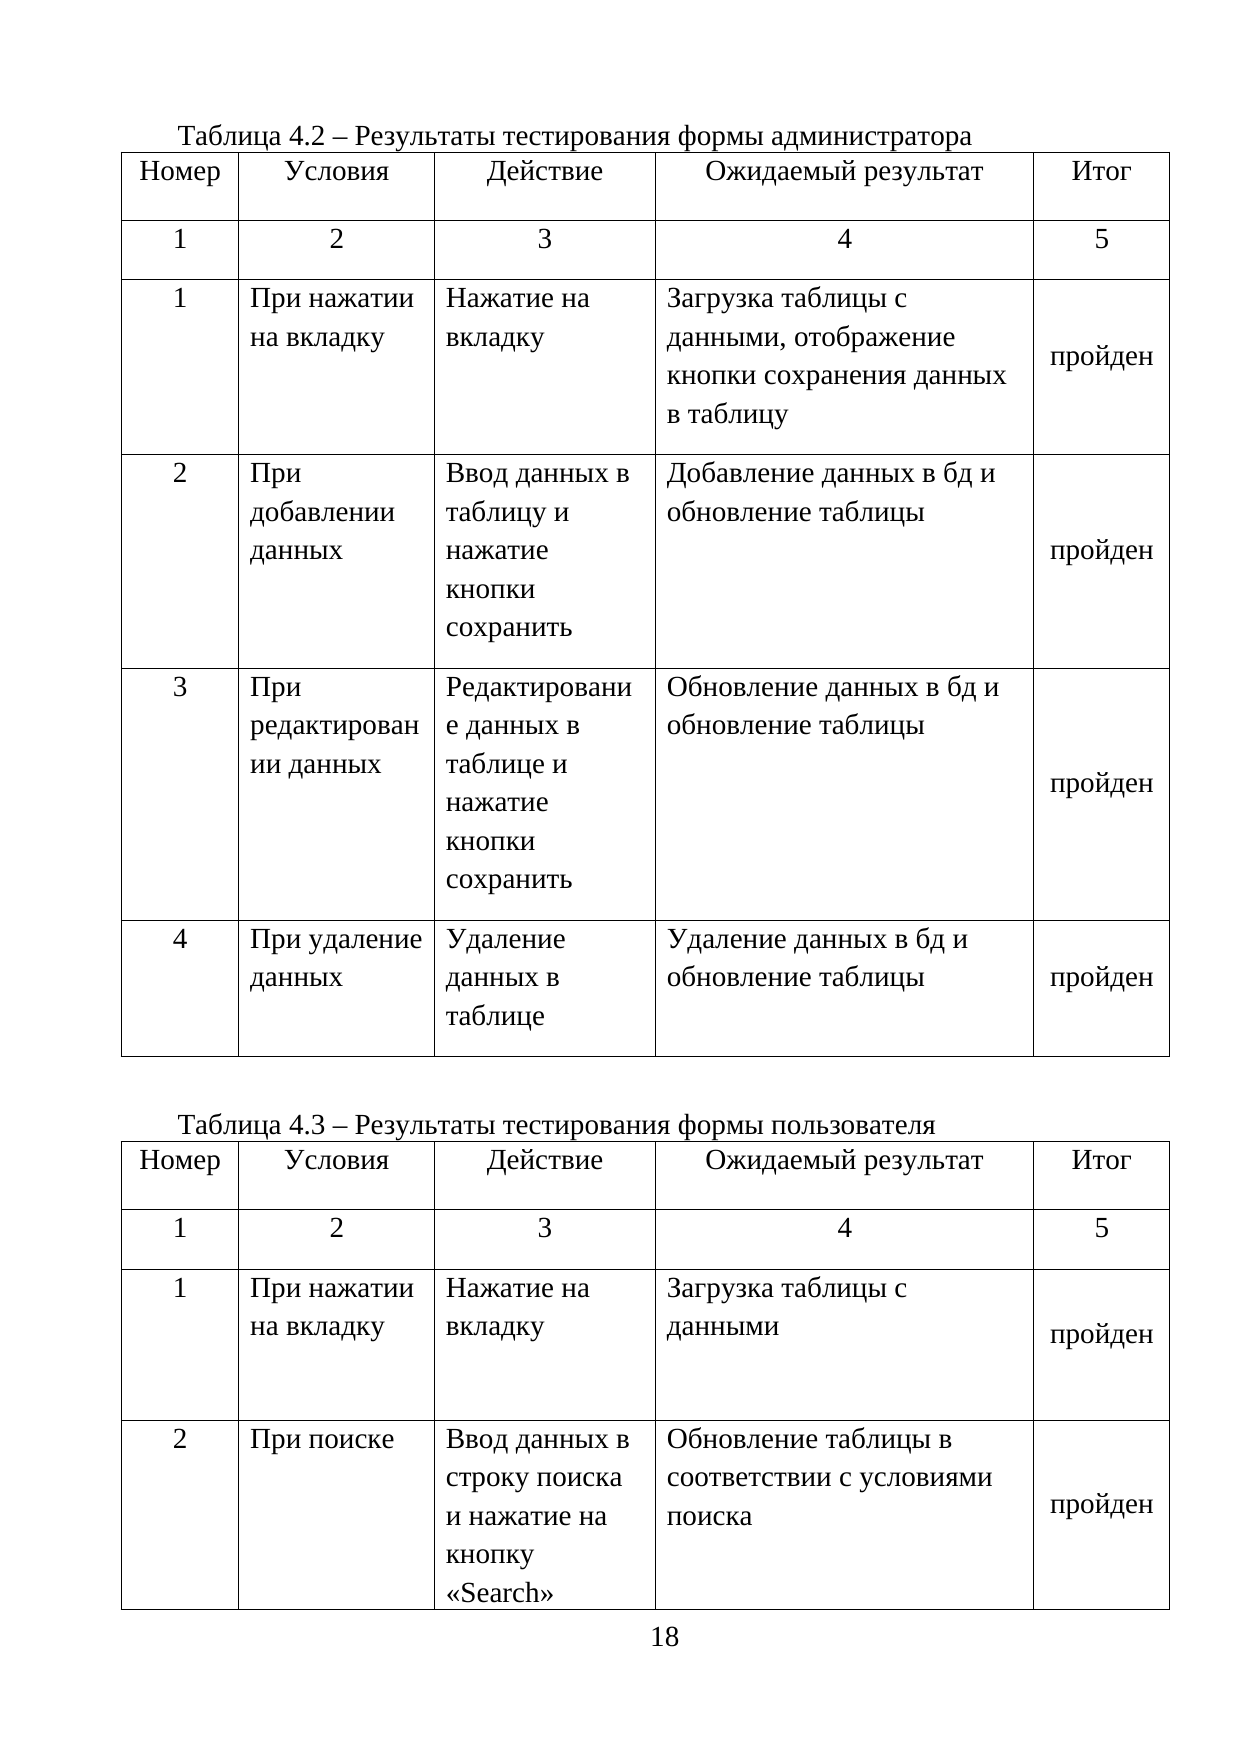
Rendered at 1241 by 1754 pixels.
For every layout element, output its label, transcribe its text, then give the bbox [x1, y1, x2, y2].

table_cell При поиске [239, 1421, 434, 1609]
table_cell 3 [435, 1210, 655, 1269]
table_cell Нажатие на вкладку [435, 1270, 655, 1420]
table_cell Обновление таблицы в соответствии с условиями поиска [656, 1421, 1033, 1609]
text Таблица 4.2 – Результаты тестирования формы администратора [177, 118, 1152, 152]
table_cell пройден [1034, 280, 1169, 454]
table_cell Редактирование данных в таблице и нажатие кнопки сохранить [435, 669, 655, 920]
table_cell При нажатии на вкладку [239, 280, 434, 454]
table_cell 1 [122, 221, 238, 279]
text Таблица 4.3 – Результаты тестирования формы пользователя [177, 1107, 1152, 1141]
table_cell 4 [122, 921, 238, 1056]
table_cell 4 [656, 1210, 1033, 1269]
table_header Итог [1034, 153, 1169, 220]
table_cell 1 [122, 1210, 238, 1269]
table_cell Обновление данных в бд и обновление таблицы [656, 669, 1033, 920]
table_cell Загрузка таблицы с данными [656, 1270, 1033, 1420]
table_cell 5 [1034, 221, 1169, 279]
table_header Номер [122, 153, 238, 220]
table_header Ожидаемый результат [656, 1142, 1033, 1209]
table_header Ожидаемый результат [656, 153, 1033, 220]
table_header Номер [122, 1142, 238, 1209]
table_cell пройден [1034, 455, 1169, 668]
table_cell При редактировании данных [239, 669, 434, 920]
table_cell Удаление данных в бд и обновление таблицы [656, 921, 1033, 1056]
table_cell Добавление данных в бд и обновление таблицы [656, 455, 1033, 668]
table_cell 2 [122, 1421, 238, 1609]
table_header Действие [435, 1142, 655, 1209]
table_cell 3 [122, 669, 238, 920]
table_cell Загрузка таблицы с данными, отображение кнопки сохранения данных в таблицу [656, 280, 1033, 454]
table_cell пройден [1034, 669, 1169, 920]
table_cell пройден [1034, 921, 1169, 1056]
table_cell 3 [435, 221, 655, 279]
table_cell 1 [122, 280, 238, 454]
table_cell Ввод данных в строку поиска и нажатие на кнопку «Search» [435, 1421, 655, 1609]
table_cell Ввод данных в таблицу и нажатие кнопки сохранить [435, 455, 655, 668]
table_cell Нажатие на вкладку [435, 280, 655, 454]
table_cell 2 [239, 221, 434, 279]
table_header Итог [1034, 1142, 1169, 1209]
table_cell При удаление данных [239, 921, 434, 1056]
table_cell Удаление данных в таблице [435, 921, 655, 1056]
table_cell При нажатии на вкладку [239, 1270, 434, 1420]
table_header Условия [239, 153, 434, 220]
table_header Условия [239, 1142, 434, 1209]
table_cell 4 [656, 221, 1033, 279]
table_cell 2 [239, 1210, 434, 1269]
table_cell 1 [122, 1270, 238, 1420]
table_cell 2 [122, 455, 238, 668]
table_cell пройден [1034, 1270, 1169, 1420]
table_cell 5 [1034, 1210, 1169, 1269]
table_header Действие [435, 153, 655, 220]
table_cell пройден [1034, 1421, 1169, 1609]
table_cell При добавлении данных [239, 455, 434, 668]
